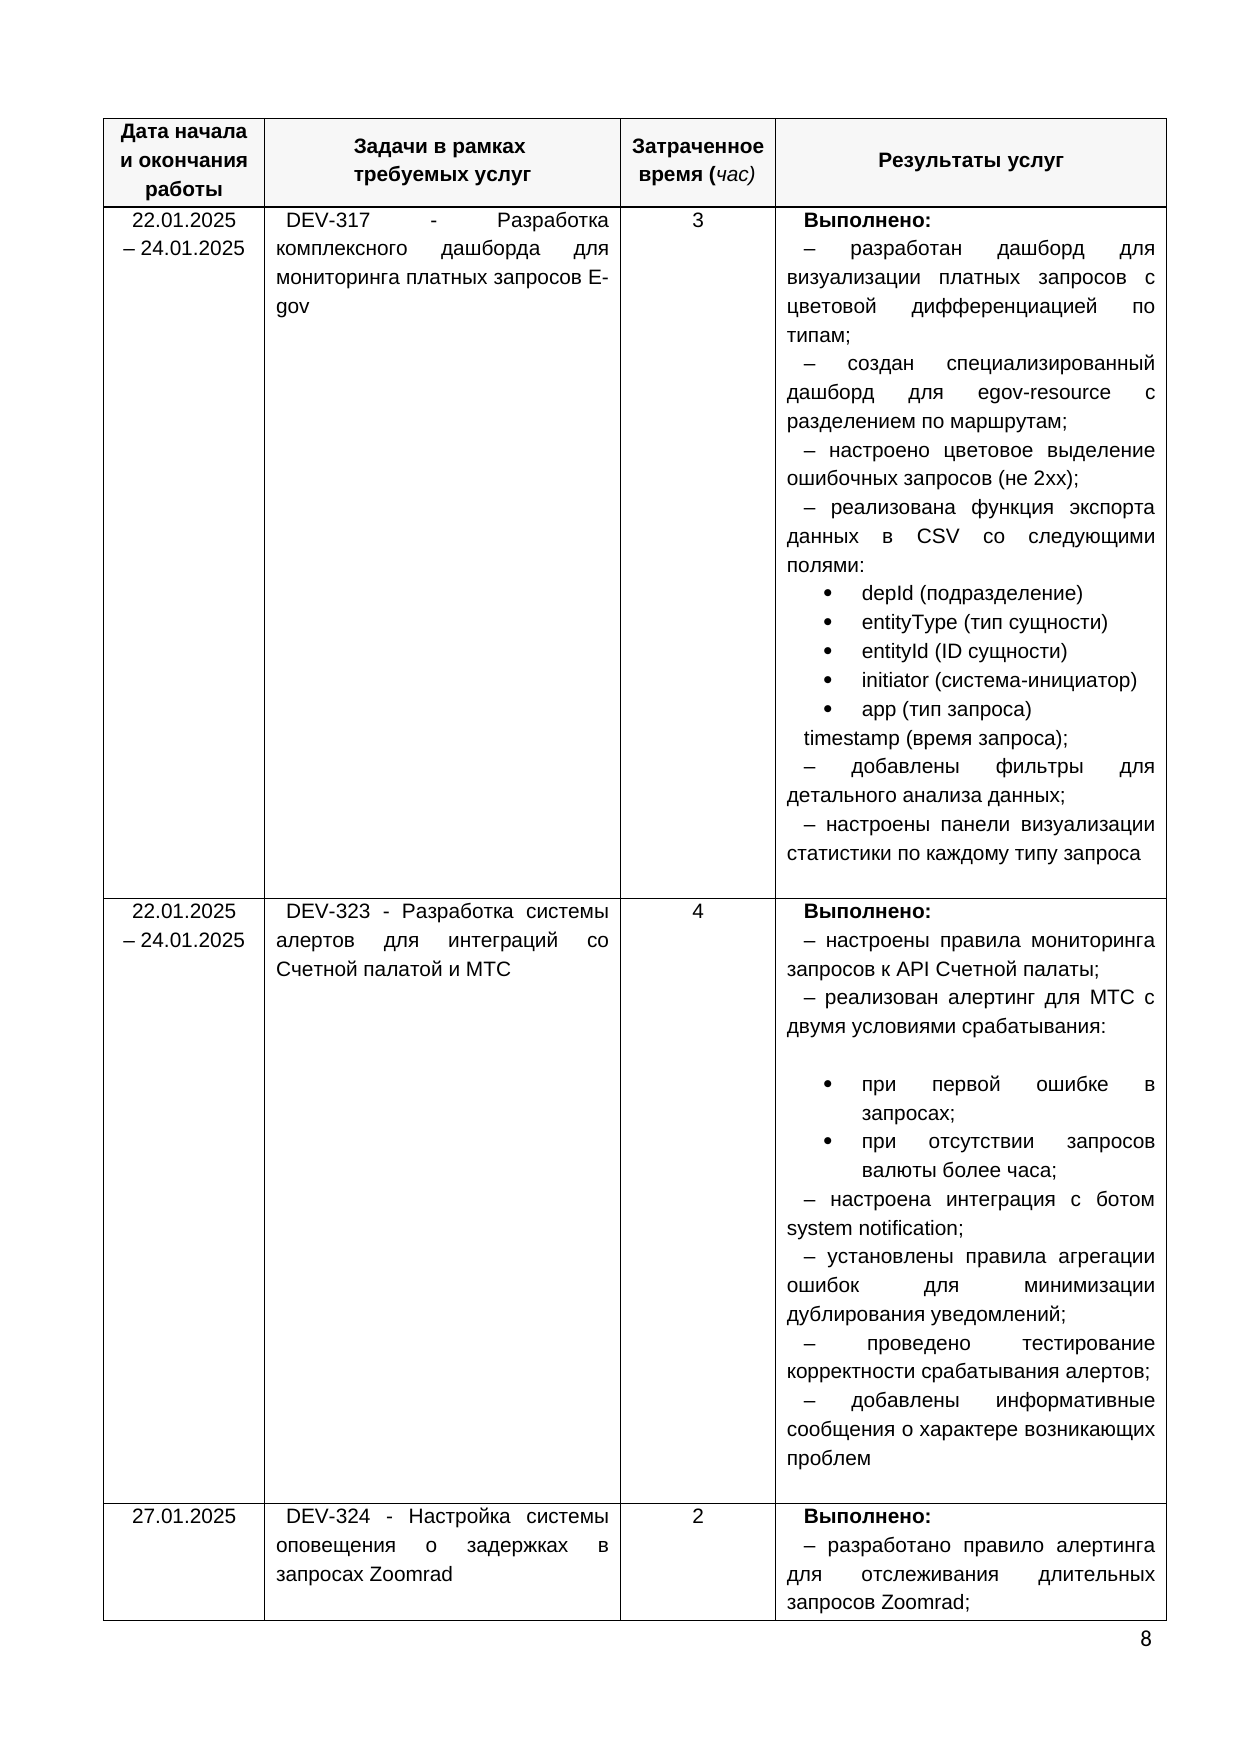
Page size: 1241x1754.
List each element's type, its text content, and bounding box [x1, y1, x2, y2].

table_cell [265, 1504, 620, 1620]
table_cell 27.01.2025 [104, 1504, 264, 1620]
table_cell 2 [621, 1504, 775, 1620]
table_cell 4 [621, 899, 775, 1503]
table_cell 22.01.2025 – 24.01.2025 [104, 899, 264, 1503]
table_cell DEV-317 - Разработка комплексного дашборда для мониторинга платных запросов E-gov [265, 208, 620, 898]
table_cell Выполнено: – настроены правила мониторинга запросов к API Счетной палаты; – реализован алертинг для МТС с двумя условиями срабатывания: при первой ошибке в запросах; при отсутствии запросов валюты более часа; – настроена интеграция с ботом system notification; – установлены правила агрегации ошибок для минимизации дублирования уведомлений; – проведено тестирование корректности срабатывания алертов; – добавлены информативные сообщения о характере возникающих проблем [776, 899, 1166, 1503]
table_cell 22.01.2025 – 24.01.2025 [104, 208, 264, 898]
table_cell 3 [621, 208, 775, 898]
table_header Затраченное время (час) [621, 119, 775, 206]
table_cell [776, 1504, 1166, 1620]
table_header Дата начала и окончания работы [104, 119, 264, 206]
table_cell Выполнено: – разработан дашборд для визуализации платных запросов с цветовой дифференциацией по типам; – создан специализированный дашборд для egov-resource с разделением по маршрутам; – настроено цветовое выделение ошибочных запросов (не 2xx); – реализована функция экспорта данных в CSV со следующими полями: depId (подразделение) entityType (тип сущности) entityId (ID сущности) initiator (система-инициатор) app (тип запроса) timestamp (время запроса); – добавлены фильтры для детального анализа данных; – настроены панели визуализации статистики по каждому типу запроса [776, 208, 1166, 898]
table_header Результаты услуг [776, 119, 1166, 206]
table_cell DEV-323 - Разработка системы алертов для интеграций со Счетной палатой и МТС [265, 899, 620, 1503]
table_header Задачи в рамках требуемых услуг [265, 119, 620, 206]
